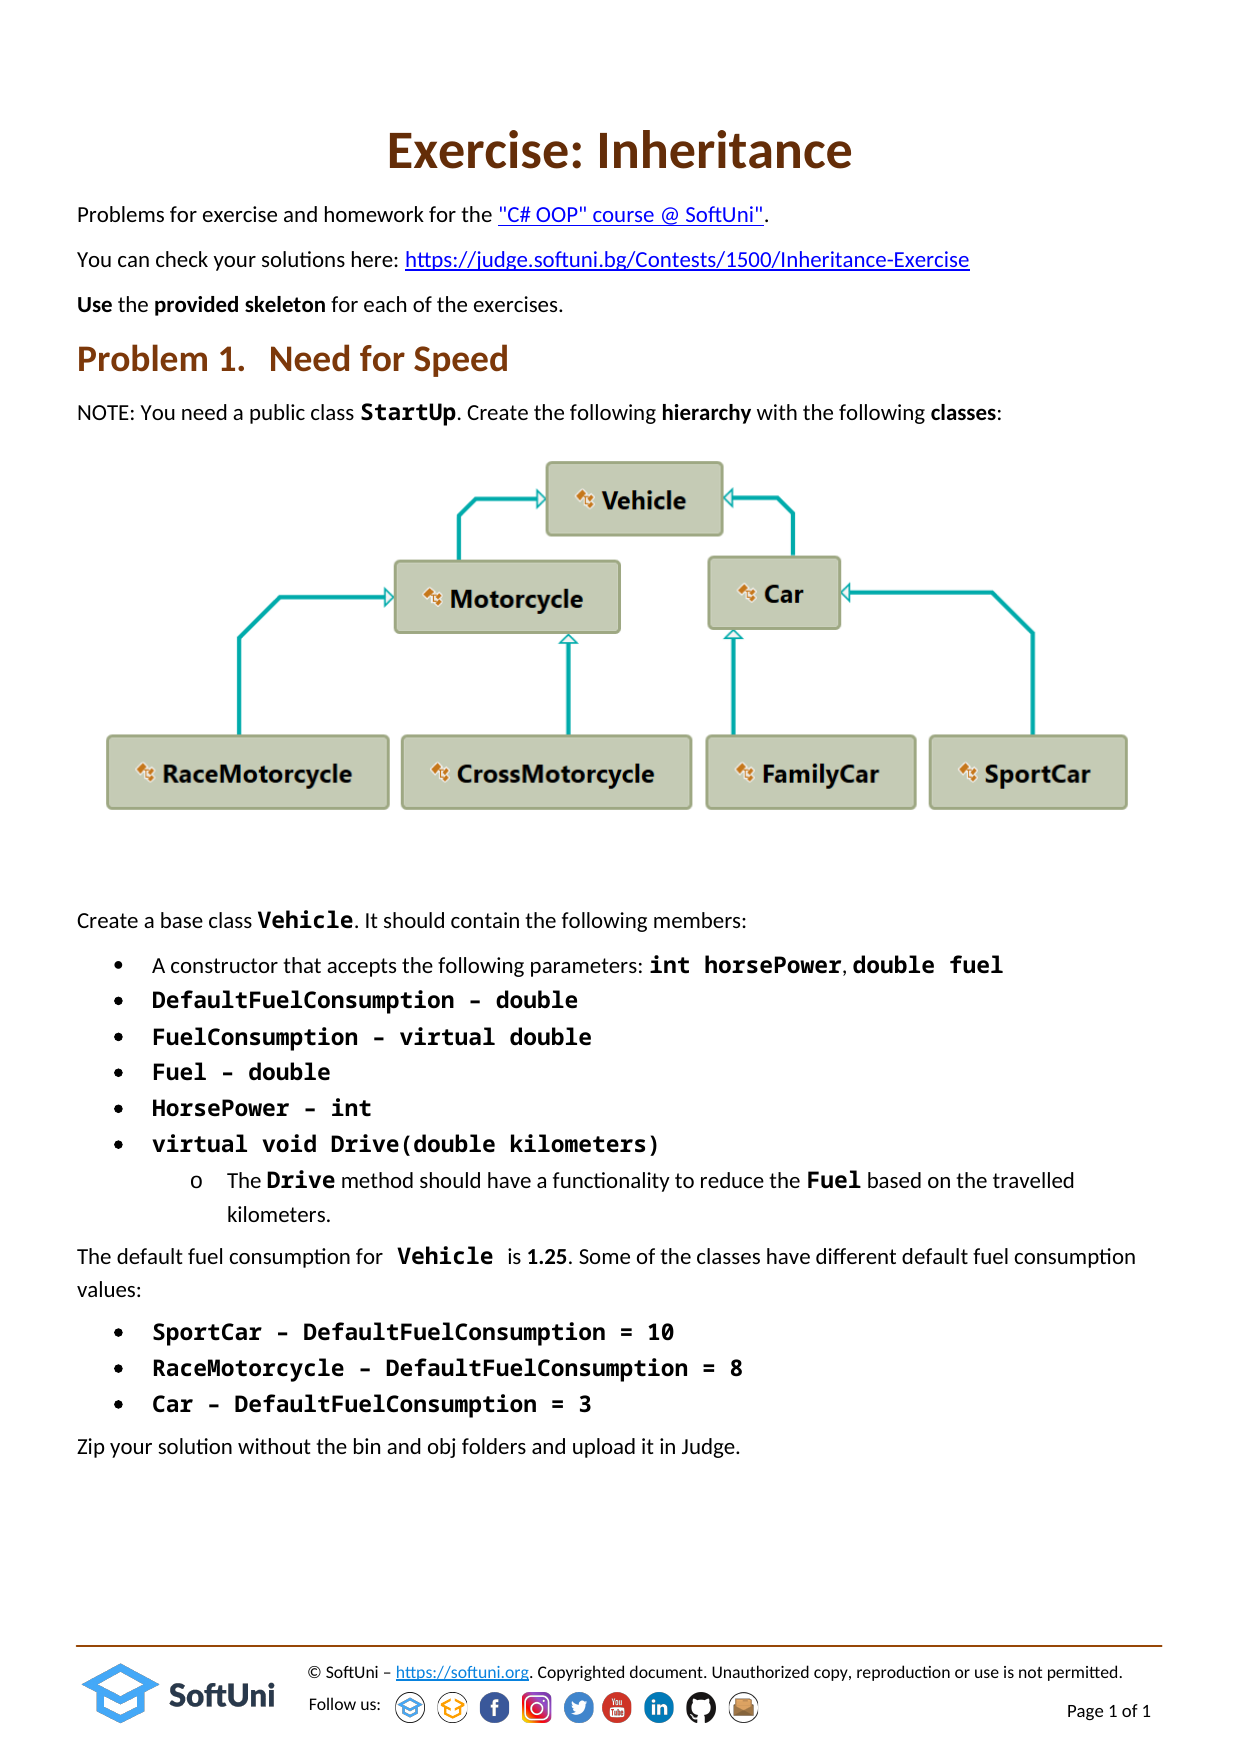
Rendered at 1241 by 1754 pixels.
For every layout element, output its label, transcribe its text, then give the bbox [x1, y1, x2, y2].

text NOTE: You need a public class StartUp. Create the following hierarchy with the following classes: [77, 396, 1163, 431]
text Zip your solution without the bin and obj folders and upload it in Judge. [77, 1432, 1163, 1460]
text Problems for exercise and homework for the "C# OOP" course @ SoftUni". [77, 201, 1163, 229]
list DefaultFuelConsumption – double [114, 984, 1163, 1016]
text Create a base class Vehicle. It should contain the following members: [77, 904, 1163, 936]
list HorsePower – int [114, 1092, 1163, 1123]
list Fuel – double [114, 1056, 1163, 1088]
subtitle Exercise: Inheritance [77, 116, 1163, 182]
text Use the provided skeleton for each of the exercises. [77, 290, 1163, 318]
picture [728, 1692, 759, 1723]
picture [479, 1692, 510, 1723]
list Car – DefaultFuelConsumption = 3 [114, 1388, 1163, 1419]
picture [564, 1692, 594, 1723]
text You can check your solutions here: https://judge.softuni.bg/Contests/1500/Inheritance-Exercise [77, 245, 1163, 273]
list SportCar – DefaultFuelConsumption = 10 [114, 1316, 1163, 1347]
picture [395, 1692, 425, 1723]
list virtual void Drive(double kilometers) [114, 1128, 1163, 1159]
picture [665, 1714, 674, 1723]
list FuelConsumption – virtual double [114, 1020, 1163, 1052]
list The Drive method should have a functionality to reduce the Fuel based on the travelled kilometers. [189, 1164, 1163, 1228]
picture [75, 1658, 281, 1729]
picture [665, 1692, 674, 1701]
picture [644, 1692, 653, 1701]
picture [644, 1714, 653, 1723]
list A constructor that accepts the following parameters: int horsePower, double fuel [114, 948, 1163, 980]
picture [437, 1692, 468, 1723]
picture [76, 431, 1164, 847]
picture [686, 1692, 716, 1723]
picture [602, 1692, 632, 1723]
picture [658, 1705, 667, 1714]
list RaceMotorcycle – DefaultFuelConsumption = 8 [114, 1352, 1163, 1383]
picture [522, 1692, 552, 1723]
subtitle Need for Speed [77, 335, 1163, 381]
text The default fuel consumption for Vehicle is 1.25. Some of the classes have different default fuel consumption values: [77, 1240, 1163, 1304]
